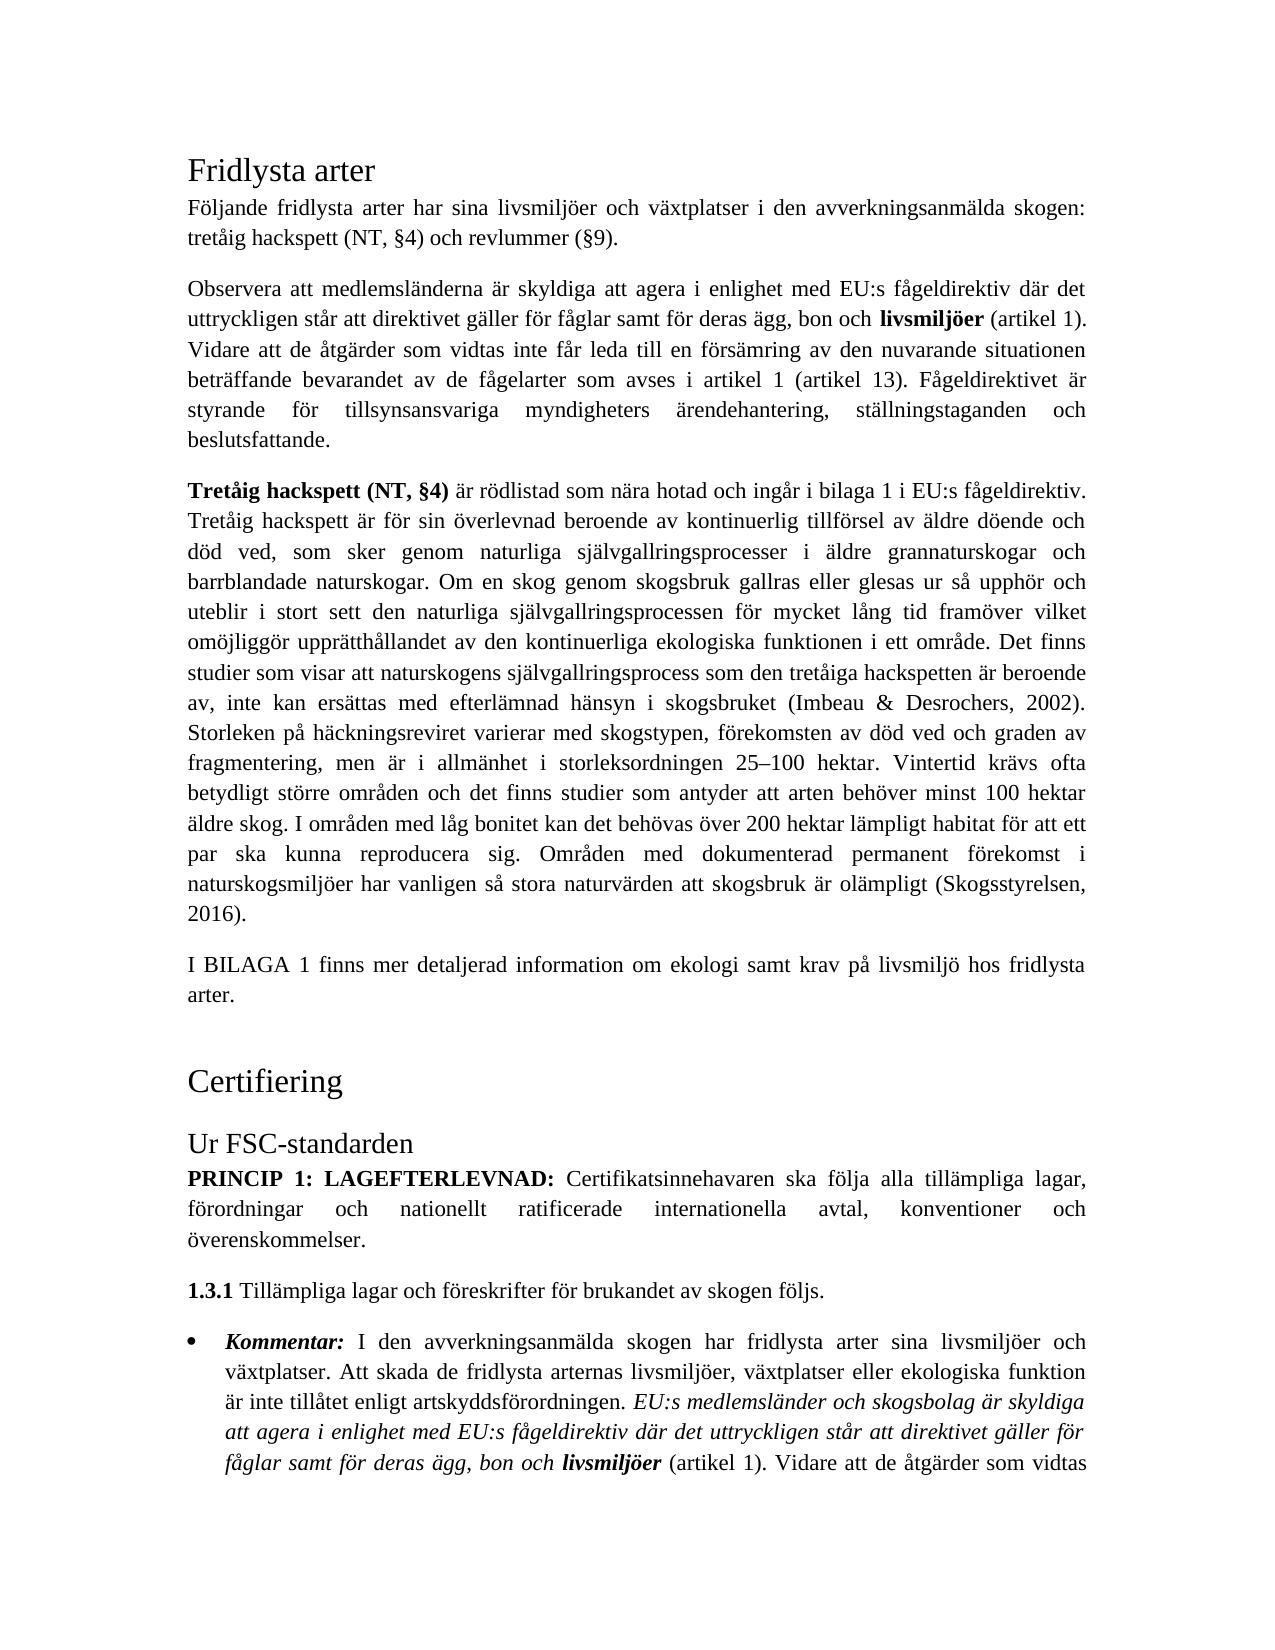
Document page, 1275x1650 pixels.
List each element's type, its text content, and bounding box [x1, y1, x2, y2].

subtitle Certifiering [187, 1062, 1087, 1100]
text Observera att medlemsländerna är skyldiga att agera i enlighet med EU:s fågeldirektiv där det uttryckligen står att direktivet gäller för fåglar samt för deras ägg, bon och livsmiljöer (artikel 1). Vidare att de åtgärder som vidtas inte får leda till en försämring av den nuvarande situationen beträffande bevarandet av de fågelarter som avses i artikel 1 (artikel 13). Fågeldirektivet är styrande för tillsynsansvariga myndigheters ärendehantering, ställningstaganden och beslutsfattande. [187, 275, 1087, 453]
text PRINCIP 1: LAGEFTERLEVNAD: Certifikatsinnehavaren ska följa alla tillämpliga lagar, förordningar och nationellt ratificerade internationella avtal, konventioner och överenskommelser. [187, 1165, 1087, 1252]
subtitle Ur FSC-standarden [187, 1127, 1087, 1160]
subtitle Fridlysta arter [187, 150, 1087, 188]
text Följande fridlysta arter har sina livsmiljöer och växtplatser i den avverkningsanmälda skogen: tretåig hackspett (NT, §4) och revlummer (§9). [187, 194, 1087, 251]
text 1.3.1 Tillämpliga lagar och föreskrifter för brukandet av skogen följs. [187, 1277, 1087, 1303]
text Tretåig hackspett (NT, §4) är rödlistad som nära hotad och ingår i bilaga 1 i EU:s fågeldirektiv. Tretåig hackspett är för sin överlevnad beroende av kontinuerlig tillförsel av äldre döende och död ved, som sker genom naturliga självgallringsprocesser i äldre grannaturskogar och barrblandade naturskogar. Om en skog genom skogsbruk gallras eller glesas ur så upphör och uteblir i stort sett den naturliga självgallringsprocessen för mycket lång tid framöver vilket omöjliggör upprätthållandet av den kontinuerliga ekologiska funktionen i ett område. Det finns studier som visar att naturskogens självgallringsprocess som den tretåiga hackspetten är beroende av, inte kan ersättas med efterlämnad hänsyn i skogsbruket (Imbeau & Desrochers, 2002). Storleken på häckningsreviret varierar med skogstypen, förekomsten av död ved och graden av fragmentering, men är i allmänhet i storleksordningen 25–100 hektar. Vintertid krävs ofta betydligt större områden och det finns studier som antyder att arten behöver minst 100 hektar äldre skog. I områden med låg bonitet kan det behövas över 200 hektar lämpligt habitat för att ett par ska kunna reproducera sig. Områden med dokumenterad permanent förekomst i naturskogsmiljöer har vanligen så stora naturvärden att skogsbruk är olämpligt (Skogsstyrelsen, 2016). [187, 477, 1087, 927]
text I BILAGA 1 finns mer detaljerad information om ekologi samt krav på livsmiljö hos fridlysta arter. [187, 951, 1087, 1008]
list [187, 1328, 1087, 1475]
